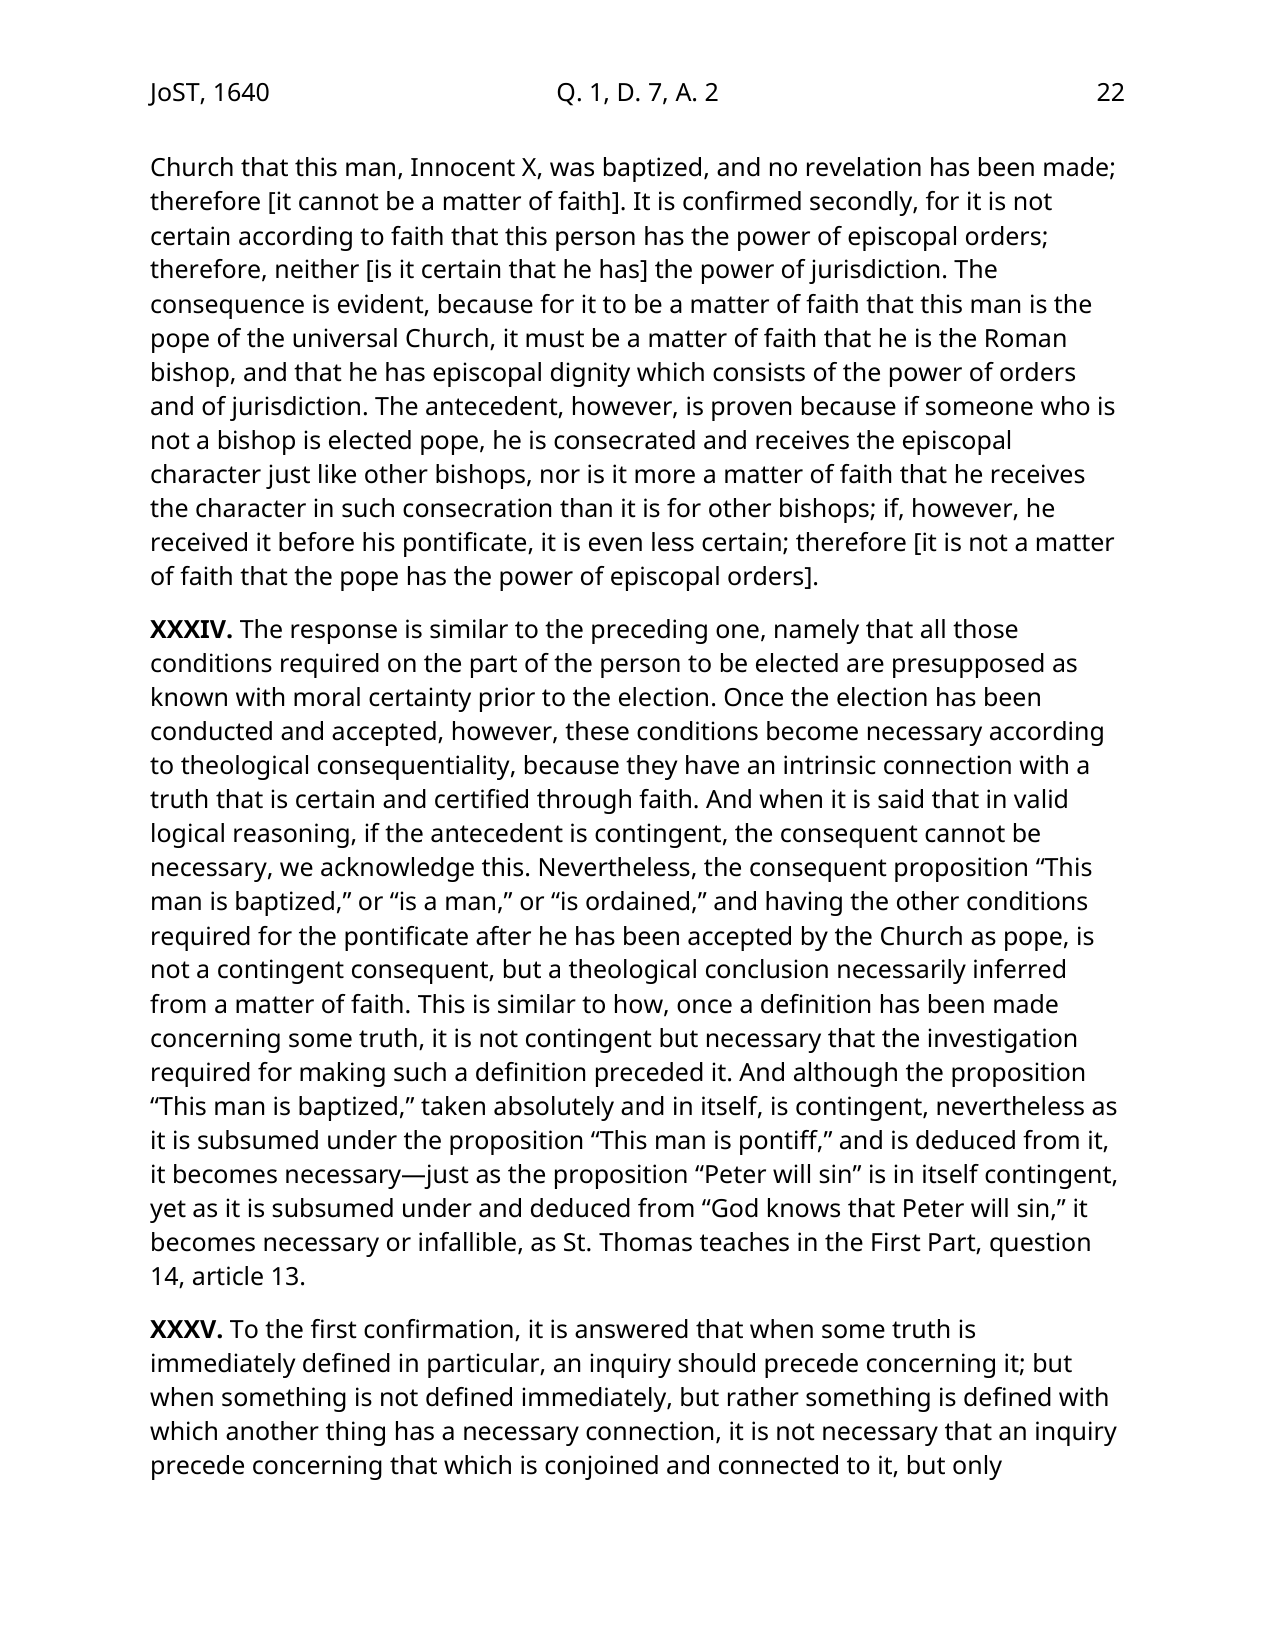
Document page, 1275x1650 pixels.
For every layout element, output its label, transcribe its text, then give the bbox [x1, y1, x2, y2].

text XXXIV. The response is similar to the preceding one, namely that all those conditions required on the part of the person to be elected are presupposed as known with moral certainty prior to the election. Once the election has been conducted and accepted, however, these conditions become necessary according to theological consequentiality, because they have an intrinsic connection with a truth that is certain and certified through faith. And when it is said that in valid logical reasoning, if the antecedent is contingent, the consequent cannot be necessary, we acknowledge this. Nevertheless, the consequent proposition “This man is baptized,” or “is a man,” or “is ordained,” and having the other conditions required for the pontificate after he has been accepted by the Church as pope, is not a contingent consequent, but a theological conclusion necessarily inferred from a matter of faith. This is similar to how, once a definition has been made concerning some truth, it is not contingent but necessary that the investigation required for making such a definition preceded it. And although the proposition “This man is baptized,” taken absolutely and in itself, is contingent, nevertheless as it is subsumed under the proposition “This man is pontiff,” and is deduced from it, it becomes necessary—just as the proposition “Peter will sin” is in itself contingent, yet as it is subsumed under and deduced from “God knows that Peter will sin,” it becomes necessary or infallible, as St. Thomas teaches in the First Part, question 14, article 13. [150, 612, 1125, 1293]
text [150, 150, 1125, 593]
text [150, 1312, 1125, 1482]
